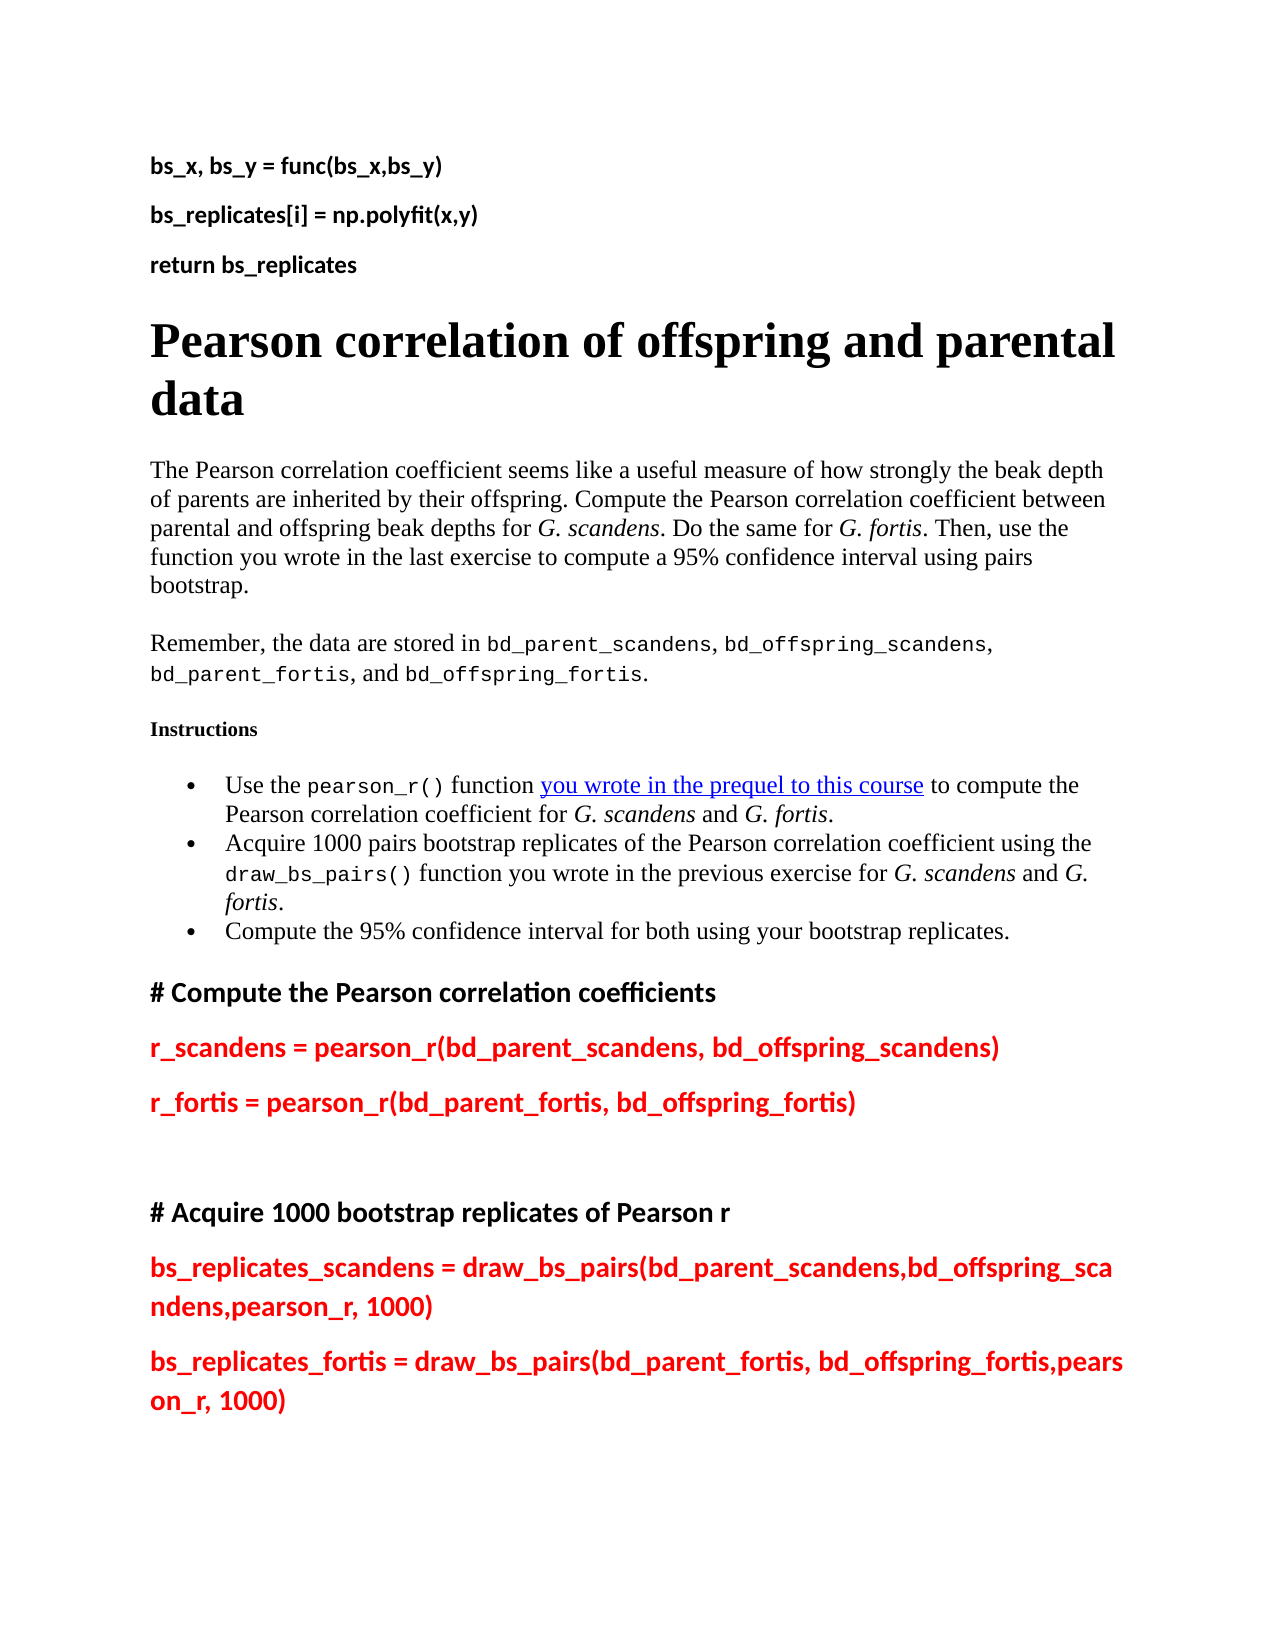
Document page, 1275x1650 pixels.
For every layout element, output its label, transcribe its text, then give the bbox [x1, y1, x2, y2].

text bs_x, bs_y = func(bs_x,bs_y) [150, 150, 1125, 181]
list Acquire 1000 pairs bootstrap replicates of the Pearson correlation coefficient using the draw_bs_pairs() function you wrote in the previous exercise for G. scandens and G. fortis. [187, 828, 1125, 916]
text bs_replicates[i] = np.polyfit(x,y) [150, 199, 1125, 230]
text return bs_replicates [150, 249, 1125, 280]
text r_scandens = pearson_r(bd_parent_scandens, bd_offspring_scandens) [150, 1029, 1125, 1065]
list Compute the 95% confidence interval for both using your bootstrap replicates. [187, 916, 1125, 945]
text Pearson correlation of offspring and parental data [150, 311, 1125, 426]
text The Pearson correlation coefficient seems like a useful measure of how strongly the beak depth of parents are inherited by their offspring. Compute the Pearson correlation coefficient between parental and offspring beak depths for G. scandens. Do the same for G. fortis. Then, use the function you wrote in the last exercise to compute a 95% confidence interval using pairs bootstrap. [150, 455, 1125, 599]
text Instructions [150, 717, 1125, 741]
text Remember, the data are stored in bd_parent_scandens, bd_offspring_scandens, bd_parent_fortis, and bd_offspring_fortis. [150, 628, 1125, 687]
text bs_replicates_scandens = draw_bs_pairs(bd_parent_scandens,bd_offspring_scandens,pearson_r, 1000) [150, 1249, 1125, 1324]
text r_fortis = pearson_r(bd_parent_fortis, bd_offspring_fortis) [150, 1084, 1125, 1120]
text # Acquire 1000 bootstrap replicates of Pearson r [150, 1194, 1125, 1230]
list Use the pearson_r() function you wrote in the prequel to this course to compute the Pearson correlation coefficient for G. scandens and G. fortis. [187, 770, 1125, 828]
text bs_replicates_fortis = draw_bs_pairs(bd_parent_fortis, bd_offspring_fortis,pearson_r, 1000) [150, 1343, 1125, 1417]
text # Compute the Pearson correlation coefficients [150, 974, 1125, 1010]
